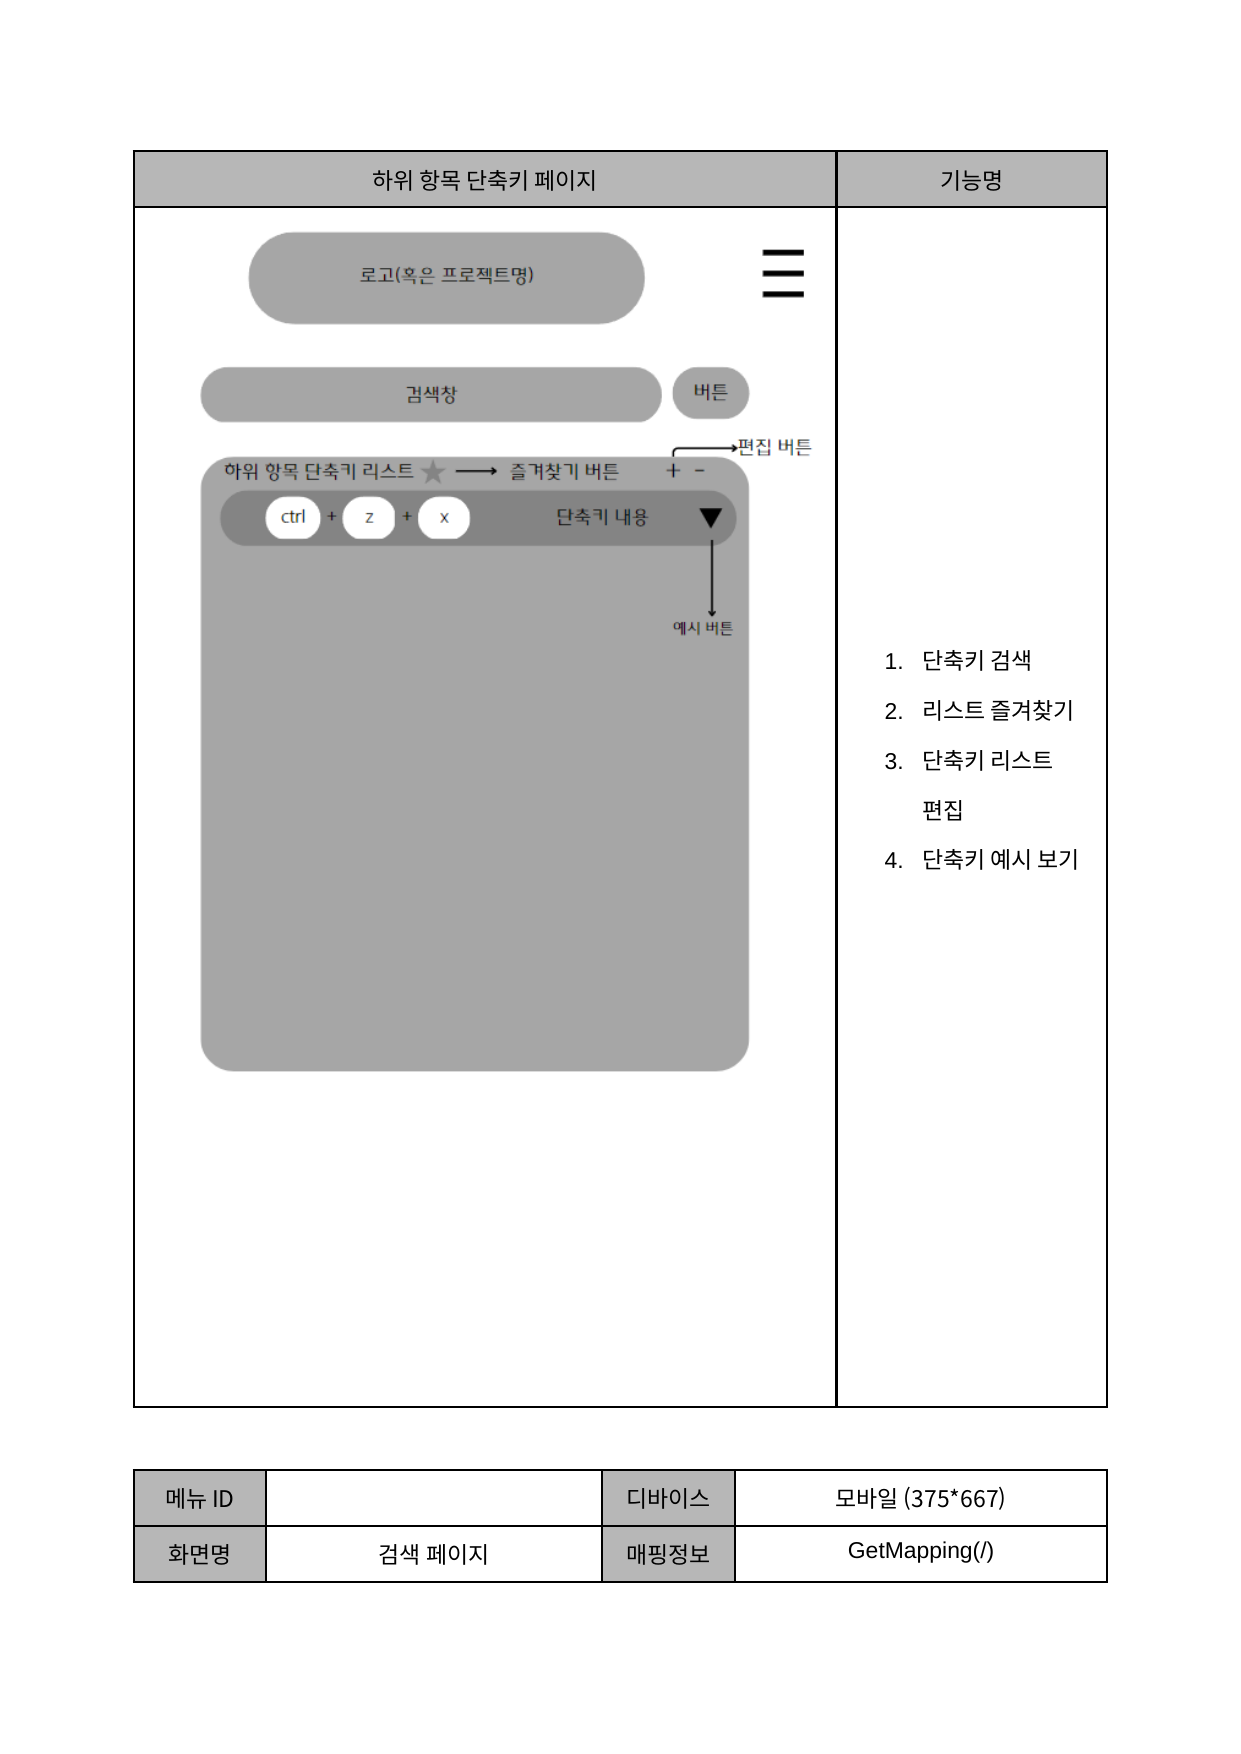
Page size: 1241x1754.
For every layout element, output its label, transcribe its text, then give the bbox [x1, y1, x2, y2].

table_header 모바일 (375*667) [736, 1471, 1106, 1525]
table_cell 단축키 검색 리스트 즐겨찾기 단축키 리스트 편집 단축키 예시 보기 [838, 208, 1106, 1406]
table_header 메뉴ID [135, 1471, 265, 1525]
table_cell 기능명 [838, 152, 1106, 206]
table_cell 매핑정보 [603, 1527, 734, 1581]
table_cell [135, 208, 835, 1406]
table_header [267, 1471, 601, 1525]
table_header 디바이스 [603, 1471, 734, 1525]
table_cell 검색 페이지 [267, 1527, 601, 1581]
table_cell 화면명 [135, 1527, 265, 1581]
table_cell GetMapping(/) [736, 1527, 1106, 1581]
picture [144, 218, 826, 1396]
table_cell 하위 항목 단축키 페이지 [135, 152, 835, 206]
